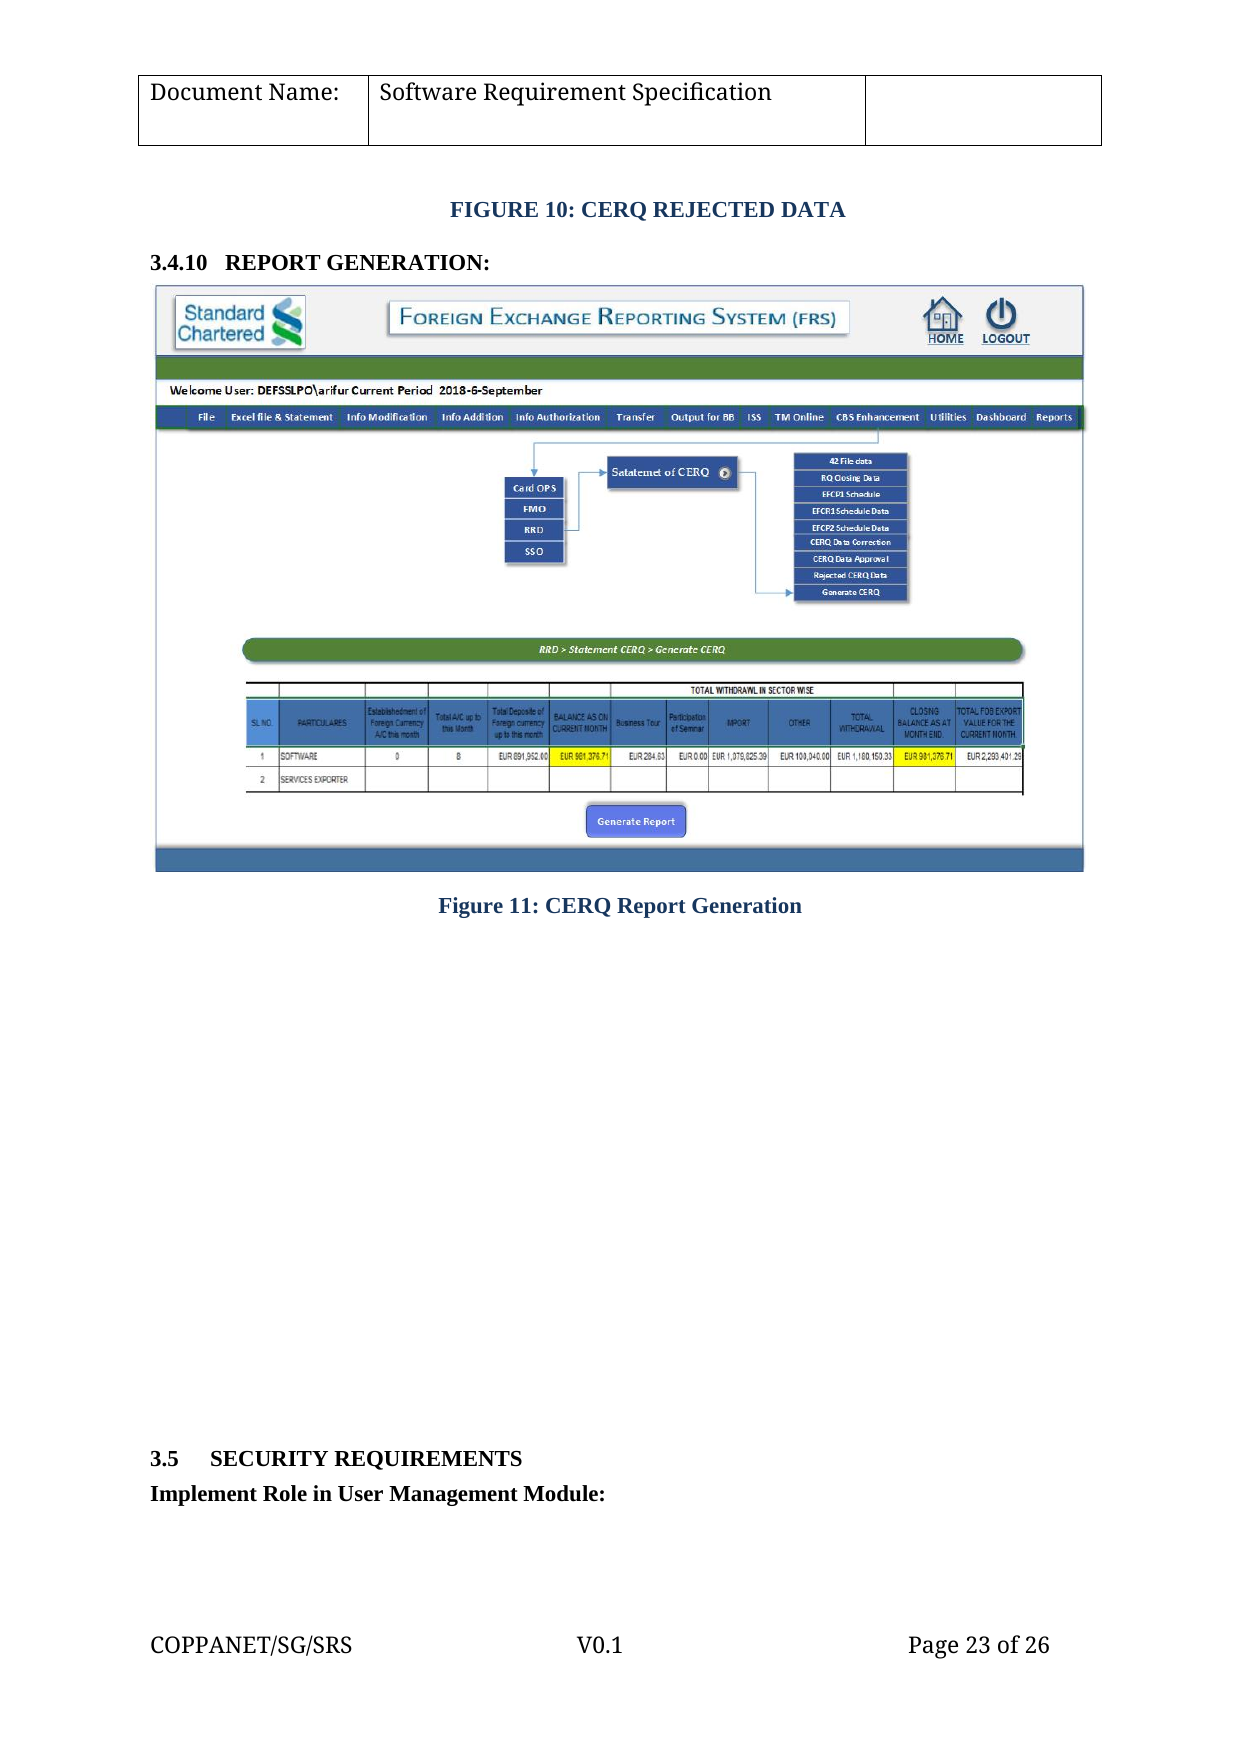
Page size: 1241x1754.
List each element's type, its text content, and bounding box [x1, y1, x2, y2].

text Implement Role in User Management Module: [150, 1480, 1090, 1506]
subtitle Security Requirements [150, 1445, 1090, 1472]
text Figure 11: CERQ Report Generation [150, 892, 1090, 918]
picture [150, 283, 1091, 873]
subtitle Report Generation: [150, 249, 1090, 276]
subtitle Figure 10: CERQ Rejected Data [375, 196, 1090, 222]
